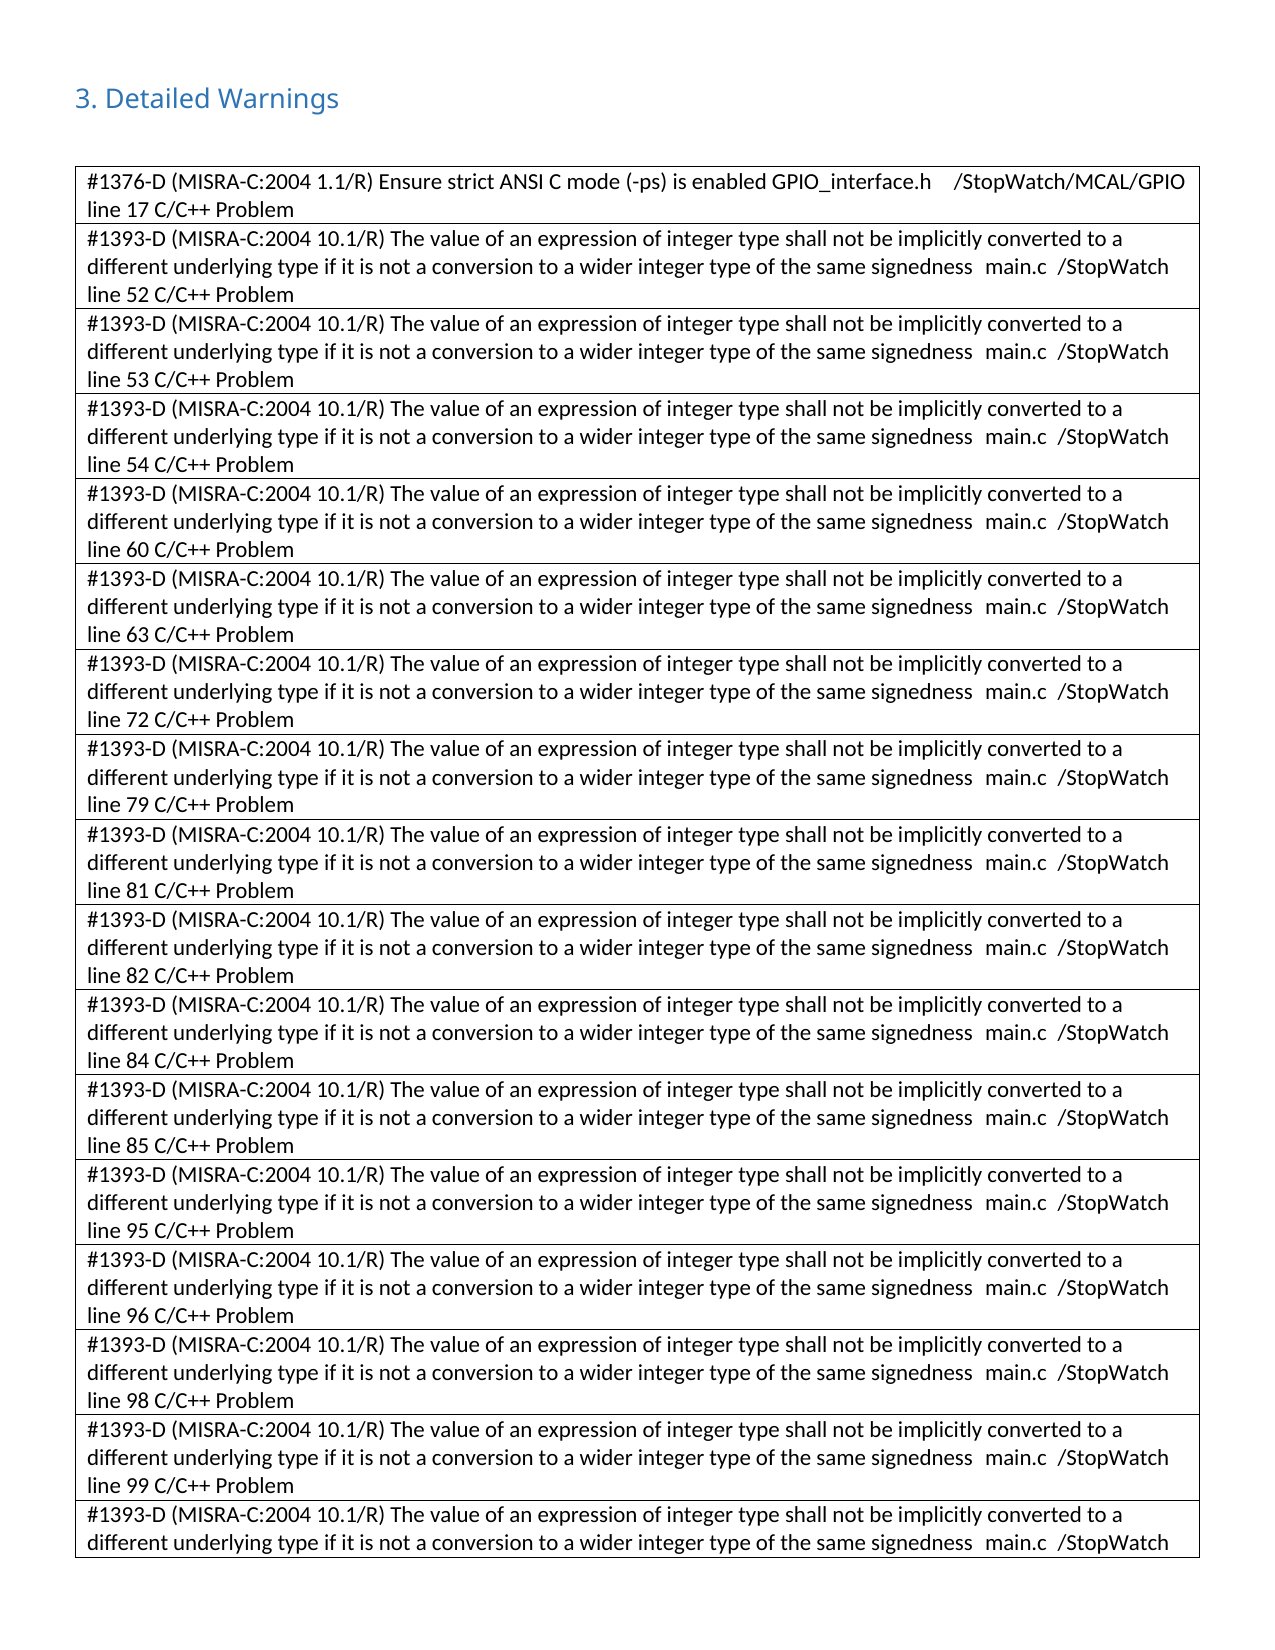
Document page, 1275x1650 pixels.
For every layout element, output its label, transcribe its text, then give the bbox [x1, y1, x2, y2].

table_cell #1393-D (MISRA-C:2004 10.1/R) The value of an expression of integer type shall not be implicitly converted to a different underlying type if it is not a conversion to a wider integer type of the same signedness main.c /StopWatch line 72 C/C++ Problem [76, 650, 1199, 733]
table_cell #1393-D (MISRA-C:2004 10.1/R) The value of an expression of integer type shall not be implicitly converted to a different underlying type if it is not a conversion to a wider integer type of the same signedness main.c /StopWatch line 63 C/C++ Problem [76, 564, 1199, 648]
table_cell #1393-D (MISRA-C:2004 10.1/R) The value of an expression of integer type shall not be implicitly converted to a different underlying type if it is not a conversion to a wider integer type of the same signedness main.c /StopWatch line 53 C/C++ Problem [76, 309, 1199, 393]
table_cell #1393-D (MISRA-C:2004 10.1/R) The value of an expression of integer type shall not be implicitly converted to a different underlying type if it is not a conversion to a wider integer type of the same signedness main.c /StopWatch line 54 C/C++ Problem [76, 394, 1199, 478]
table_cell #1393-D (MISRA-C:2004 10.1/R) The value of an expression of integer type shall not be implicitly converted to a different underlying type if it is not a conversion to a wider integer type of the same signedness main.c /StopWatch line 96 C/C++ Problem [76, 1245, 1199, 1329]
subtitle 3. Detailed Warnings [75, 79, 1200, 116]
table_cell #1393-D (MISRA-C:2004 10.1/R) The value of an expression of integer type shall not be implicitly converted to a different underlying type if it is not a conversion to a wider integer type of the same signedness main.c /StopWatch line 95 C/C++ Problem [76, 1160, 1199, 1244]
table_cell #1393-D (MISRA-C:2004 10.1/R) The value of an expression of integer type shall not be implicitly converted to a different underlying type if it is not a conversion to a wider integer type of the same signedness main.c /StopWatch line 52 C/C++ Problem [76, 224, 1199, 308]
table_cell #1393-D (MISRA-C:2004 10.1/R) The value of an expression of integer type shall not be implicitly converted to a different underlying type if it is not a conversion to a wider integer type of the same signedness main.c /StopWatch line 99 C/C++ Problem [76, 1415, 1199, 1499]
table_cell #1393-D (MISRA-C:2004 10.1/R) The value of an expression of integer type shall not be implicitly converted to a different underlying type if it is not a conversion to a wider integer type of the same signedness main.c /StopWatch line 98 C/C++ Problem [76, 1330, 1199, 1414]
table_cell #1393-D (MISRA-C:2004 10.1/R) The value of an expression of integer type shall not be implicitly converted to a different underlying type if it is not a conversion to a wider integer type of the same signedness main.c /StopWatch line 85 C/C++ Problem [76, 1075, 1199, 1159]
table_cell #1393-D (MISRA-C:2004 10.1/R) The value of an expression of integer type shall not be implicitly converted to a different underlying type if it is not a conversion to a wider integer type of the same signedness main.c /StopWatch line 81 C/C++ Problem [76, 820, 1199, 904]
table_cell #1393-D (MISRA-C:2004 10.1/R) The value of an expression of integer type shall not be implicitly converted to a different underlying type if it is not a conversion to a wider integer type of the same signedness main.c /StopWatch line 82 C/C++ Problem [76, 905, 1199, 989]
table_cell #1393-D (MISRA-C:2004 10.1/R) The value of an expression of integer type shall not be implicitly converted to a different underlying type if it is not a conversion to a wider integer type of the same signedness main.c /StopWatch line 60 C/C++ Problem [76, 479, 1199, 563]
table_cell #1393-D (MISRA-C:2004 10.1/R) The value of an expression of integer type shall not be implicitly converted to a different underlying type if it is not a conversion to a wider integer type of the same signedness main.c /StopWatch line 79 C/C++ Problem [76, 735, 1199, 819]
table_header #1376-D (MISRA-C:2004 1.1/R) Ensure strict ANSI C mode (-ps) is enabled GPIO_interface.h /StopWatch/MCAL/GPIO line 17 C/C++ Problem [76, 167, 1199, 223]
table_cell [76, 1501, 1199, 1557]
table_cell #1393-D (MISRA-C:2004 10.1/R) The value of an expression of integer type shall not be implicitly converted to a different underlying type if it is not a conversion to a wider integer type of the same signedness main.c /StopWatch line 84 C/C++ Problem [76, 990, 1199, 1074]
